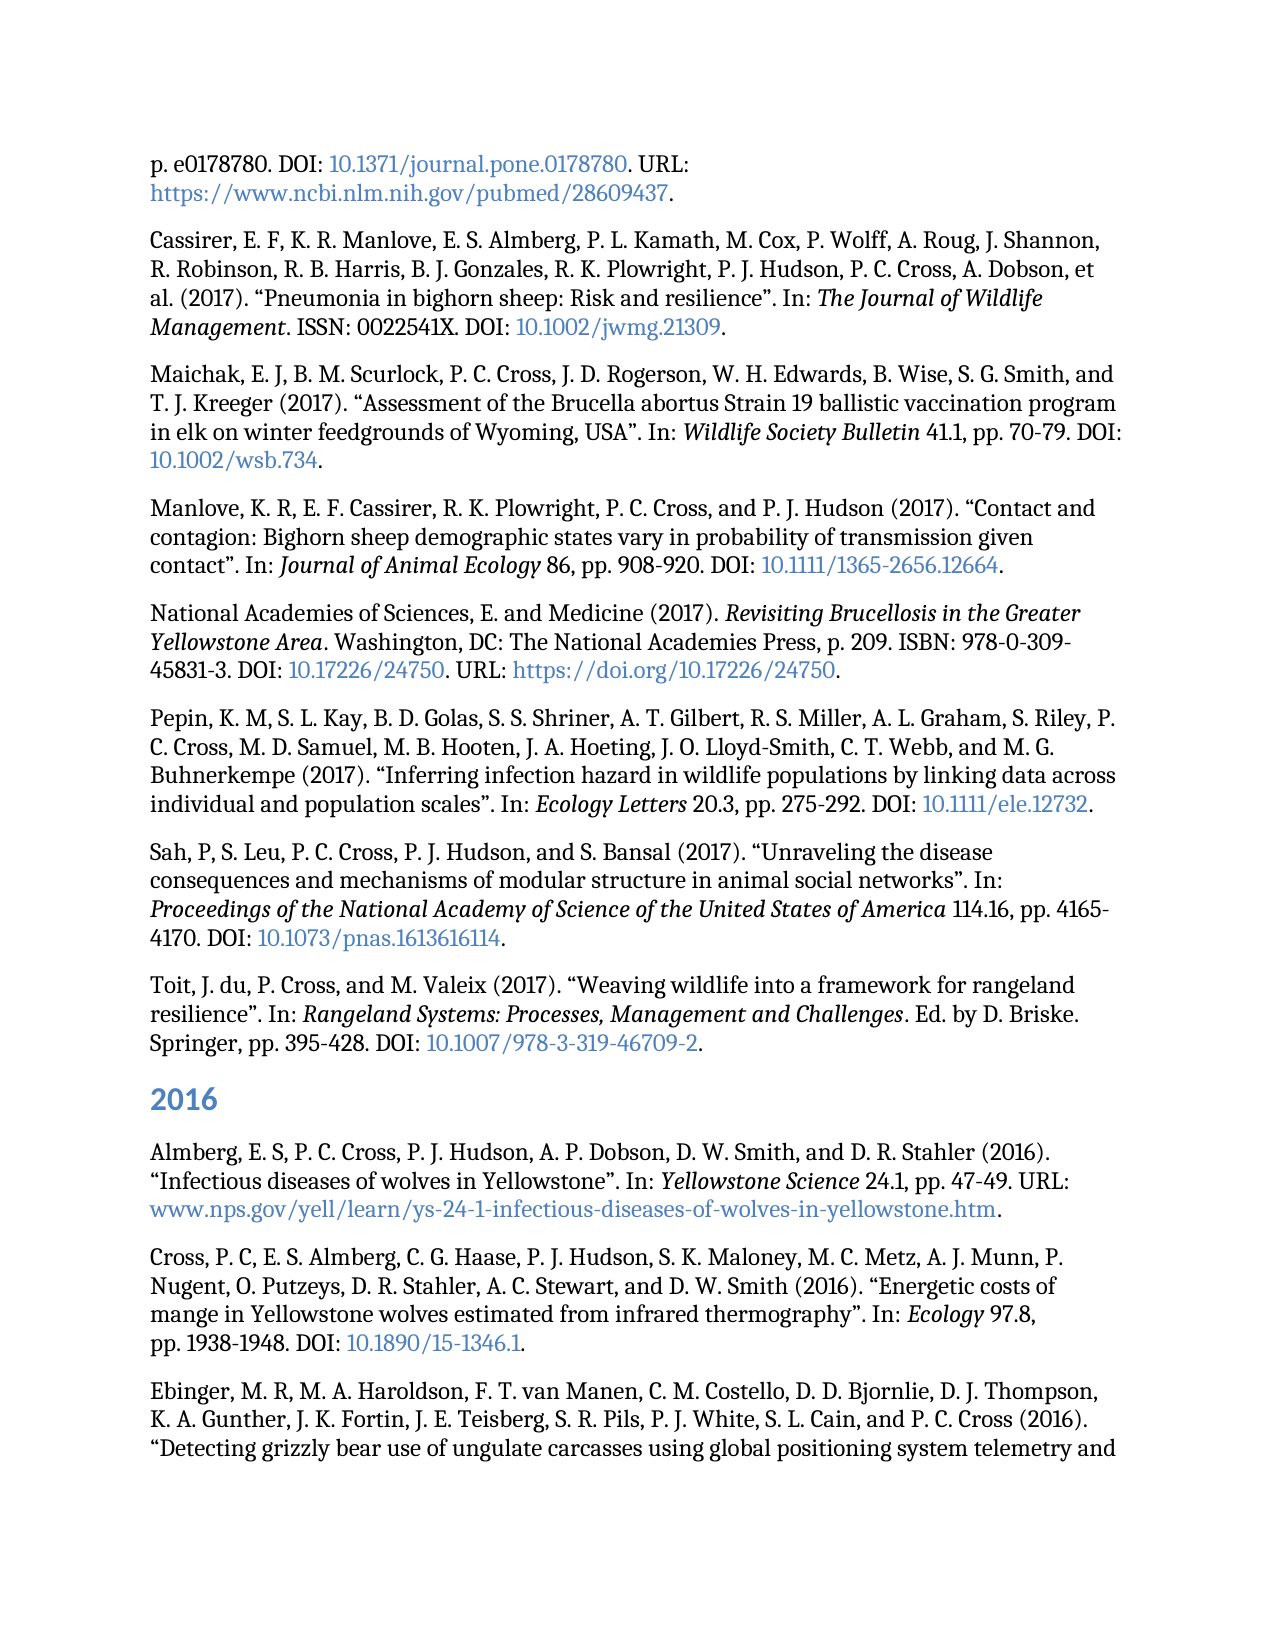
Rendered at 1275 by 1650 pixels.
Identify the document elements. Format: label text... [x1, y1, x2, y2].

text Almberg, E. S, P. C. Cross, P. J. Hudson, A. P. Dobson, D. W. Smith, and D. R. Stahler (2016). “Infectious diseases of wolves in Yellowstone”. In: Yellowstone Science 24.1, pp. 47-49. URL: www.nps.gov/yell/learn/ys-24-1-infectious-diseases-of-wolves-in-yellowstone.htm. [150, 1138, 1125, 1224]
text National Academies of Sciences, E. and Medicine (2017). Revisiting Brucellosis in the Greater Yellowstone Area. Washington, DC: The National Academies Press, p. 209. ISBN: 978-0-309-45831-3. DOI: 10.17226/24750. URL: https://doi.org/10.17226/24750. [150, 599, 1125, 685]
text Toit, J. du, P. Cross, and M. Valeix (2017). “Weaving wildlife into a framework for rangeland resilience”. In: Rangeland Systems: Processes, Management and Challenges. Ed. by D. Briske. Springer, pp. 395-428. DOI: 10.1007/978-3-319-46709-2. [150, 971, 1125, 1057]
subtitle 2016 [150, 1078, 1125, 1119]
text Cross, P. C, E. S. Almberg, C. G. Haase, P. J. Hudson, S. K. Maloney, M. C. Metz, A. J. Munn, P. Nugent, O. Putzeys, D. R. Stahler, A. C. Stewart, and D. W. Smith (2016). “Energetic costs of mange in Yellowstone wolves estimated from infrared thermography”. In: Ecology 97.8, pp. 1938-1948. DOI: 10.1890/15-1346.1. [150, 1243, 1125, 1358]
text Pepin, K. M, S. L. Kay, B. D. Golas, S. S. Shriner, A. T. Gilbert, R. S. Miller, A. L. Graham, S. Riley, P. C. Cross, M. D. Samuel, M. B. Hooten, J. A. Hoeting, J. O. Lloyd-Smith, C. T. Webb, and M. G. Buhnerkempe (2017). “Inferring infection hazard in wildlife populations by linking data across individual and population scales”. In: Ecology Letters 20.3, pp. 275-292. DOI: 10.1111/ele.12732. [150, 704, 1125, 819]
text Sah, P, S. Leu, P. C. Cross, P. J. Hudson, and S. Bansal (2017). “Unraveling the disease consequences and mechanisms of modular structure in animal social networks”. In: Proceedings of the National Academy of Science of the United States of America 114.16, pp. 4165-4170. DOI: 10.1073/pnas.1613616114. [150, 837, 1125, 952]
